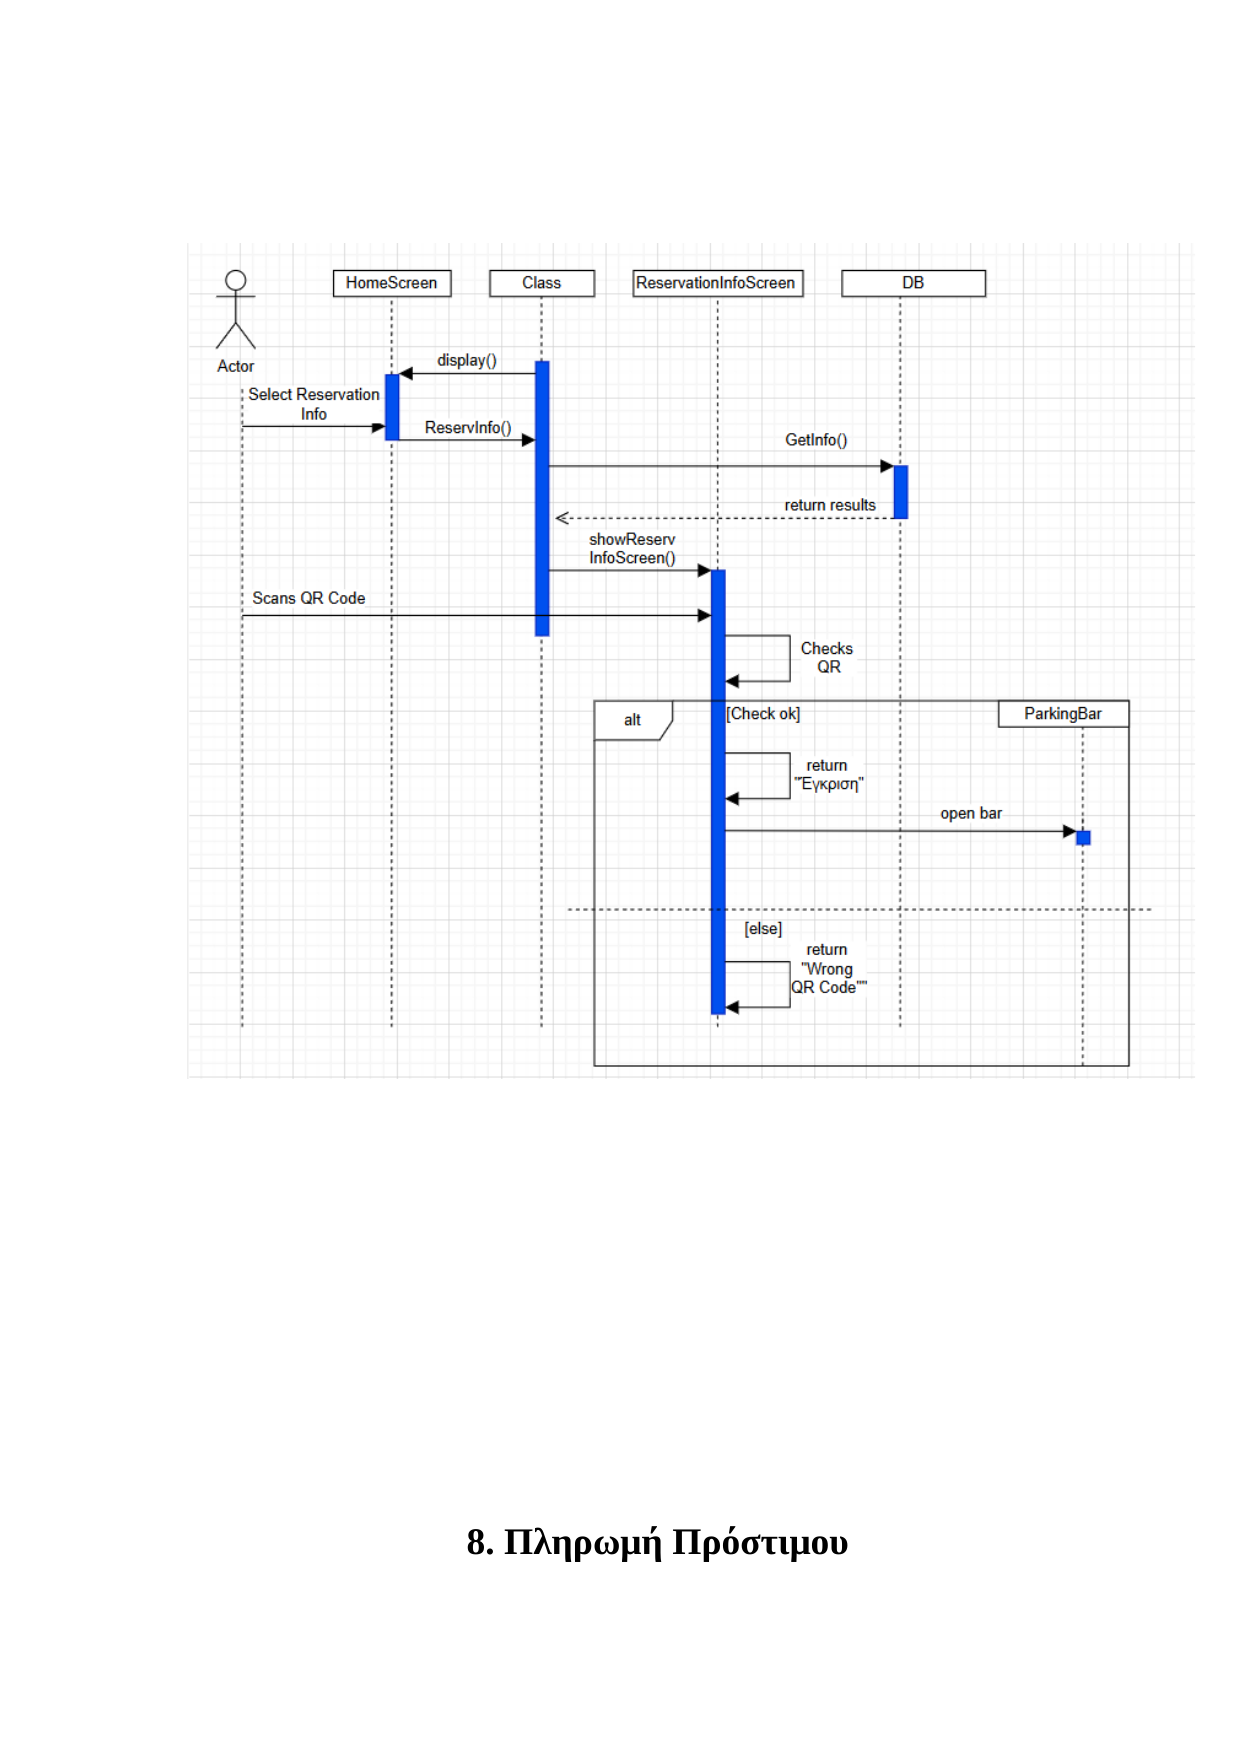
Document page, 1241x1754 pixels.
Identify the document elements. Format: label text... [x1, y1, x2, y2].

picture [187, 243, 1196, 1079]
text 8. Πληρωμή Πρόστιμου [187, 1519, 1053, 1562]
